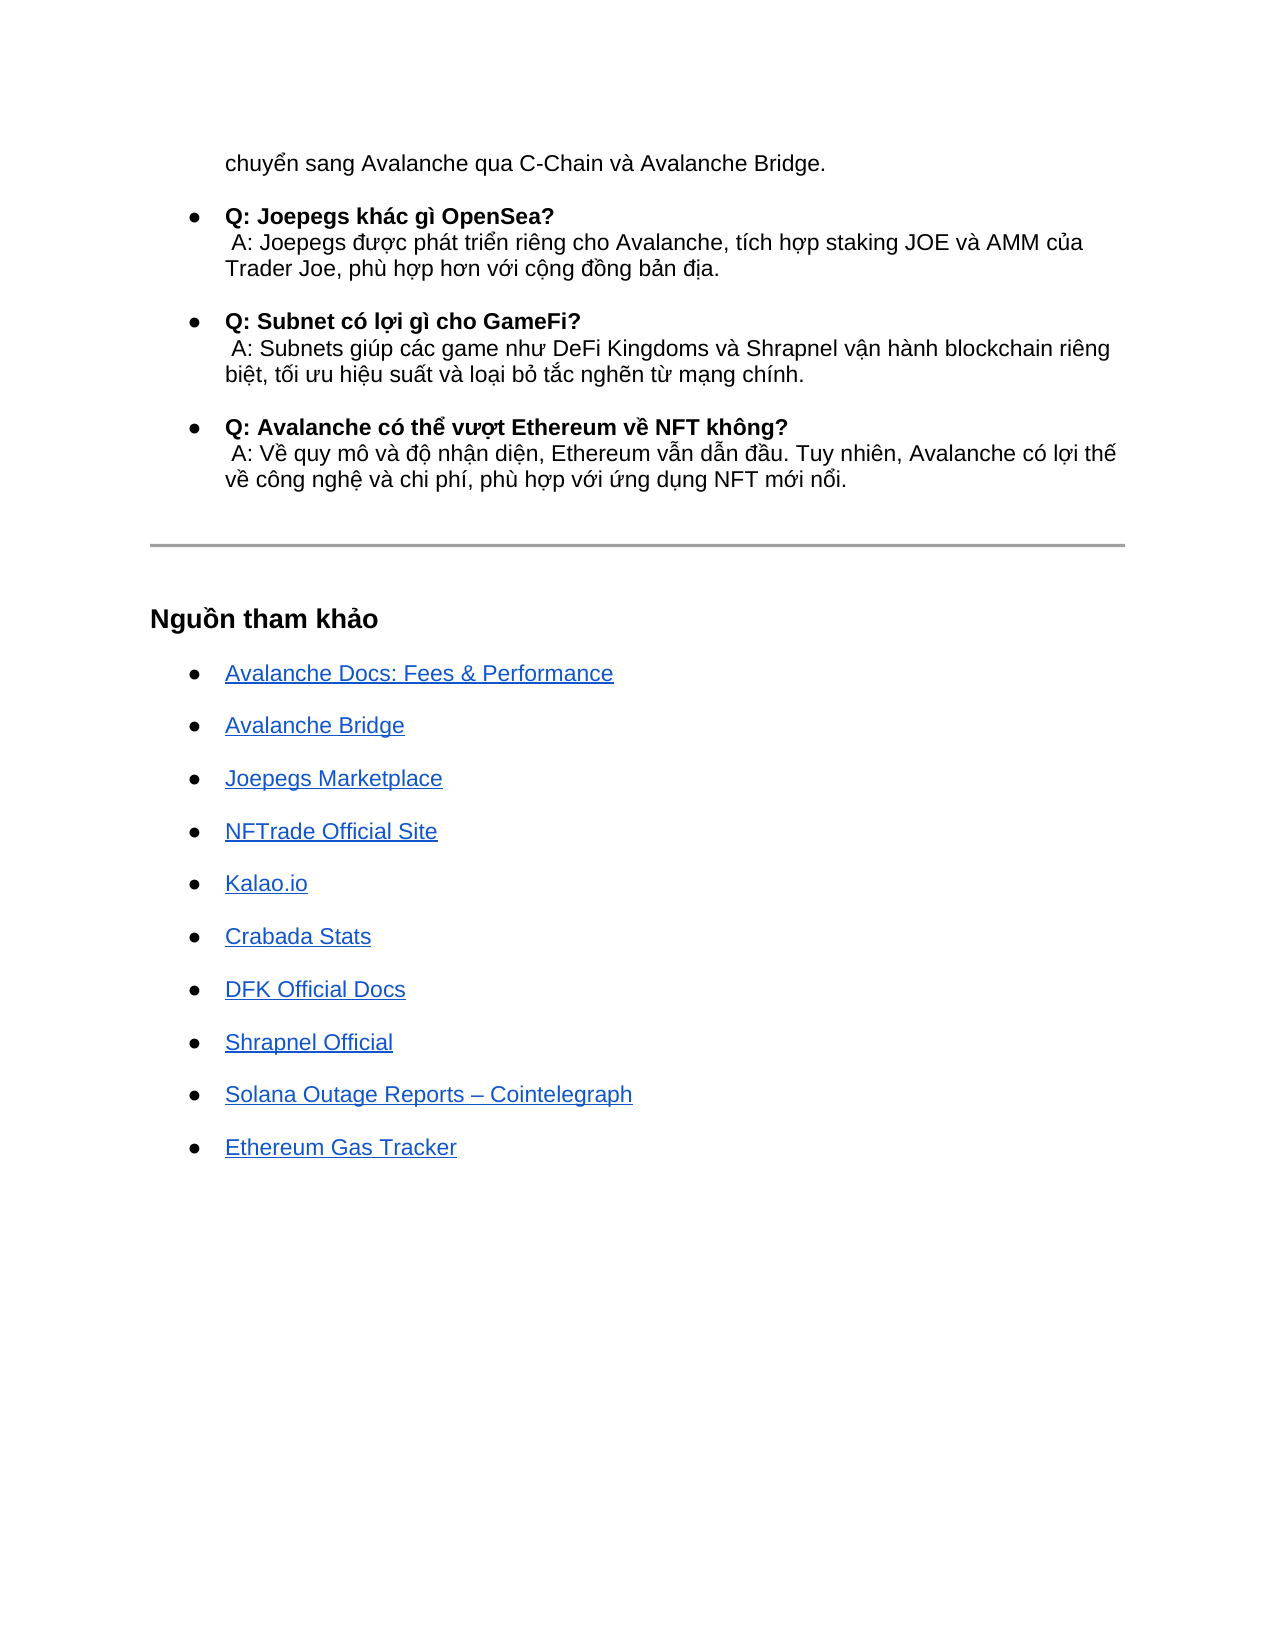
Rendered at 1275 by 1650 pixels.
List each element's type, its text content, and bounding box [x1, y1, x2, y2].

list Q: Subnet có lợi gì cho GameFi? A: Subnets giúp các game như DeFi Kingdoms và Shrapnel vận hành blockchain riêng biệt, tối ưu hiệu suất và loại bỏ tắc nghẽn từ mạng chính. [187, 308, 1125, 413]
list Kalao.io [187, 870, 1125, 923]
text Nguồn tham khảo [150, 603, 1125, 634]
list Q: Joepegs khác gì OpenSea? A: Joepegs được phát triển riêng cho Avalanche, tích hợp staking JOE và AMM của Trader Joe, phù hợp hơn với cộng đồng bản địa. [187, 203, 1125, 308]
list NFTrade Official Site [187, 818, 1125, 870]
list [187, 150, 1125, 203]
list Joepegs Marketplace [187, 765, 1125, 818]
list Ethereum Gas Tracker [187, 1134, 1125, 1187]
list Avalanche Bridge [187, 712, 1125, 765]
list Solana Outage Reports – Cointelegraph [187, 1081, 1125, 1134]
list Shrapnel Official [187, 1028, 1125, 1081]
list Crabada Stats [187, 923, 1125, 976]
list DFK Official Docs [187, 976, 1125, 1028]
list Avalanche Docs: Fees & Performance [187, 659, 1125, 712]
list Q: Avalanche có thể vượt Ethereum về NFT không? A: Về quy mô và độ nhận diện, Ethereum vẫn dẫn đầu. Tuy nhiên, Avalanche có lợi thế về công nghệ và chi phí, phù hợp với ứng dụng NFT mới nổi. [187, 413, 1125, 519]
